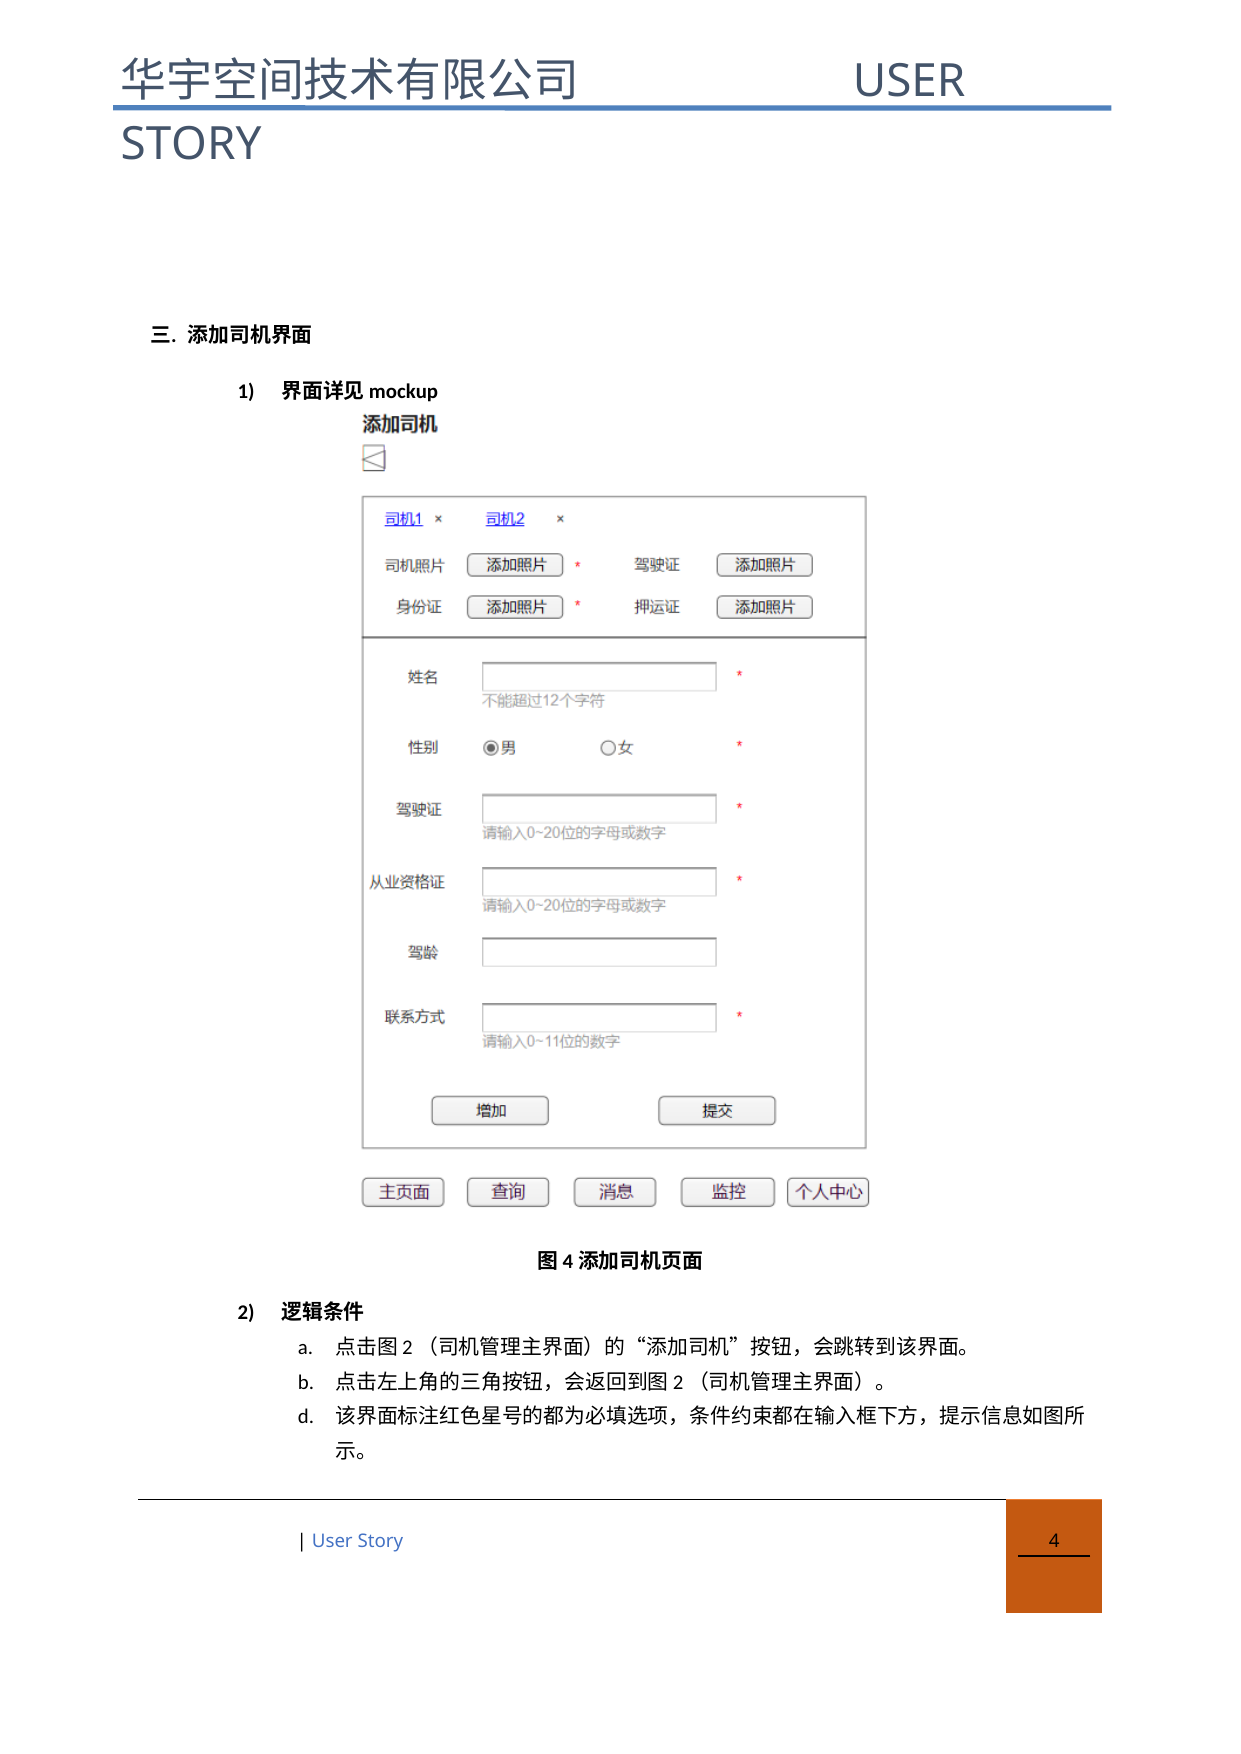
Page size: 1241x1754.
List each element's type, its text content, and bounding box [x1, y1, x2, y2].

list 逻辑条件 [237, 1296, 1090, 1326]
list 该界面标注红色星号的都为必填选项，条件约束都在输入框下方，提示信息如图所示。 [298, 1400, 1090, 1464]
list 界面详见mockup [237, 374, 1090, 404]
picture [345, 408, 895, 1220]
list 添加司机界面 [150, 318, 1090, 348]
text 图4 添加司机页面 [150, 1244, 1090, 1275]
list 点击图2 （司机管理主界面）的“添加司机”按钮，会跳转到该界面。 [298, 1330, 1090, 1361]
list 点击左上角的三角按钮，会返回到图2 （司机管理主界面）。 [298, 1365, 1090, 1395]
